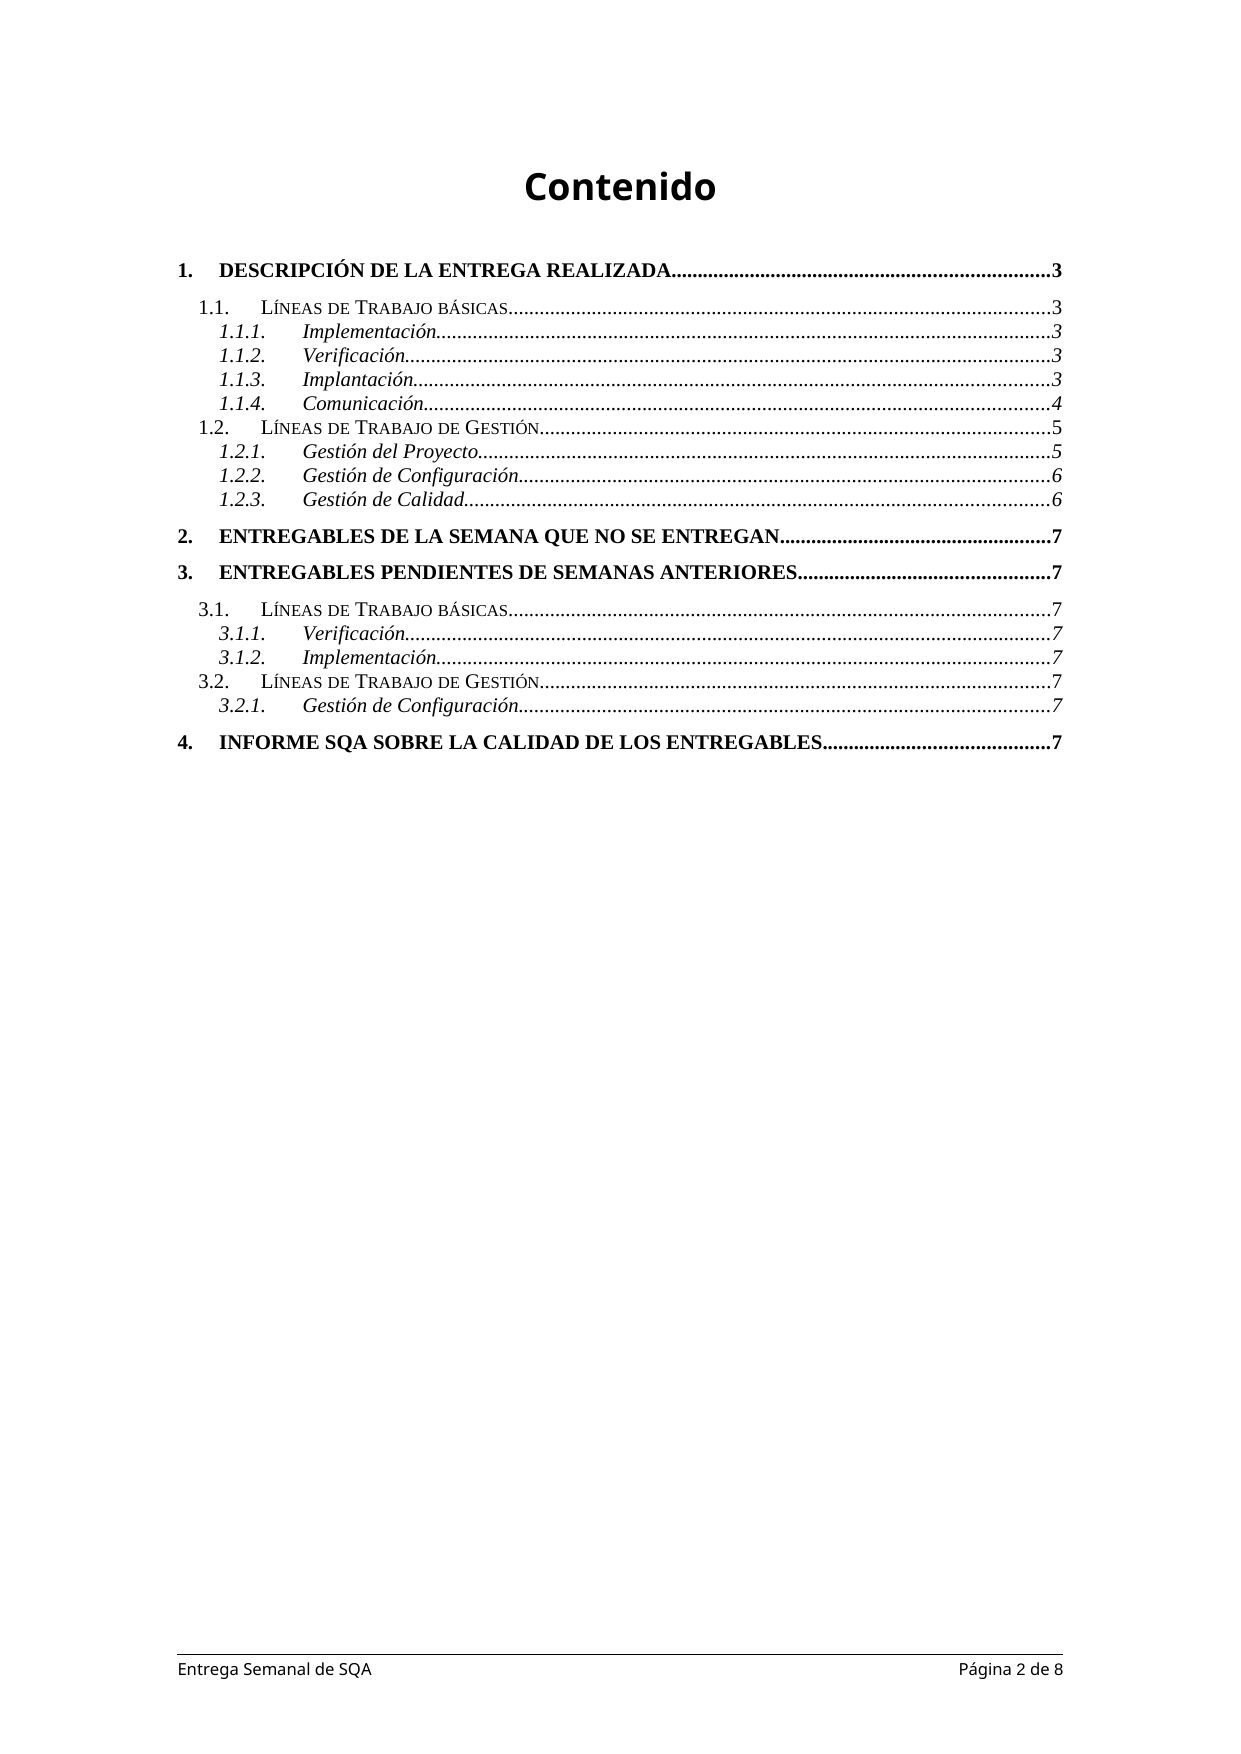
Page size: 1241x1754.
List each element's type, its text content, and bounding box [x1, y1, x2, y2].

text Contenido [177, 160, 1063, 211]
